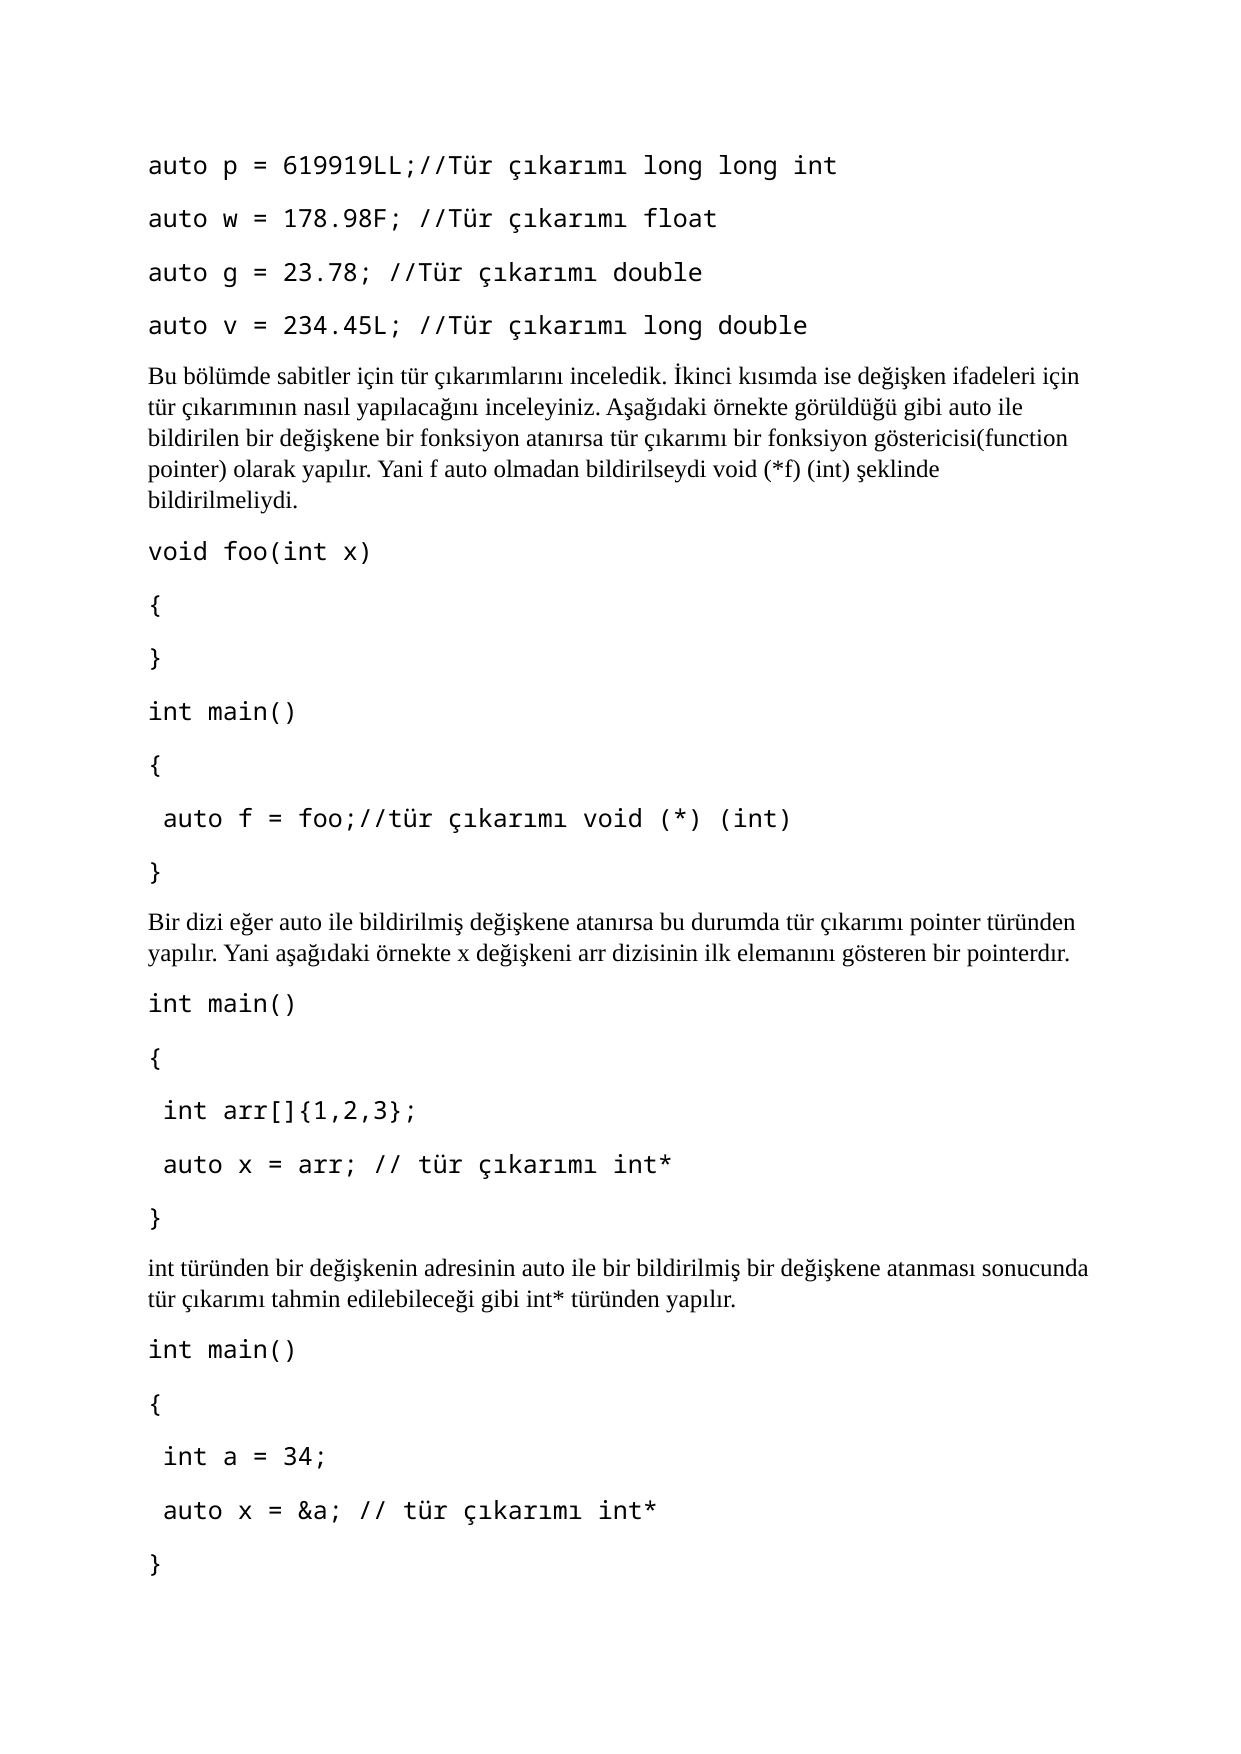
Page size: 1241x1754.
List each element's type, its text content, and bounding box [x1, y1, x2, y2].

text int arr[]{1,2,3}; [148, 1093, 1093, 1127]
text auto w = 178.98F; //Tür çıkarımı float [148, 201, 1093, 235]
text { [148, 747, 1093, 781]
text auto f = foo;//tür çıkarımı void (*) (int) [148, 800, 1093, 834]
text } [148, 1546, 1093, 1580]
text int main() [148, 1332, 1093, 1366]
text Bir dizi eğer auto ile bildirilmiş değişkene atanırsa bu durumda tür çıkarımı pointer türünden yapılır. Yani aşağıdaki örnekte x değişkeni arr dizisinin ilk elemanını gösteren bir pointerdır. [148, 907, 1093, 967]
text auto p = 619919LL;//Tür çıkarımı long long int [148, 148, 1093, 182]
text auto x = &a; // tür çıkarımı int* [148, 1492, 1093, 1526]
text int main() [148, 986, 1093, 1020]
text auto x = arr; // tür çıkarımı int* [148, 1146, 1093, 1180]
text auto v = 234.45L; //Tür çıkarımı long double [148, 308, 1093, 342]
text } [148, 854, 1093, 888]
text auto g = 23.78; //Tür çıkarımı double [148, 254, 1093, 288]
text } [148, 640, 1093, 674]
text void foo(int x) [148, 533, 1093, 567]
text { [148, 1385, 1093, 1419]
text { [148, 1039, 1093, 1073]
text } [148, 1200, 1093, 1234]
text { [148, 587, 1093, 621]
text Bu bölümde sabitler için tür çıkarımlarını inceledik. İkinci kısımda ise değişken ifadeleri için tür çıkarımının nasıl yapılacağını inceleyiniz. Aşağıdaki örnekte görüldüğü gibi auto ile bildirilen bir değişkene bir fonksiyon atanırsa tür çıkarımı bir fonksiyon göstericisi(function pointer) olarak yapılır. Yani f auto olmadan bildirilseydi void (*f) (int) şeklinde bildirilmeliydi. [148, 361, 1093, 514]
text int main() [148, 693, 1093, 728]
text int türünden bir değişkenin adresinin auto ile bir bildirilmiş bir değişkene atanması sonucunda tür çıkarımı tahmin edilebileceği gibi int* türünden yapılır. [148, 1253, 1093, 1313]
text int a = 34; [148, 1439, 1093, 1473]
